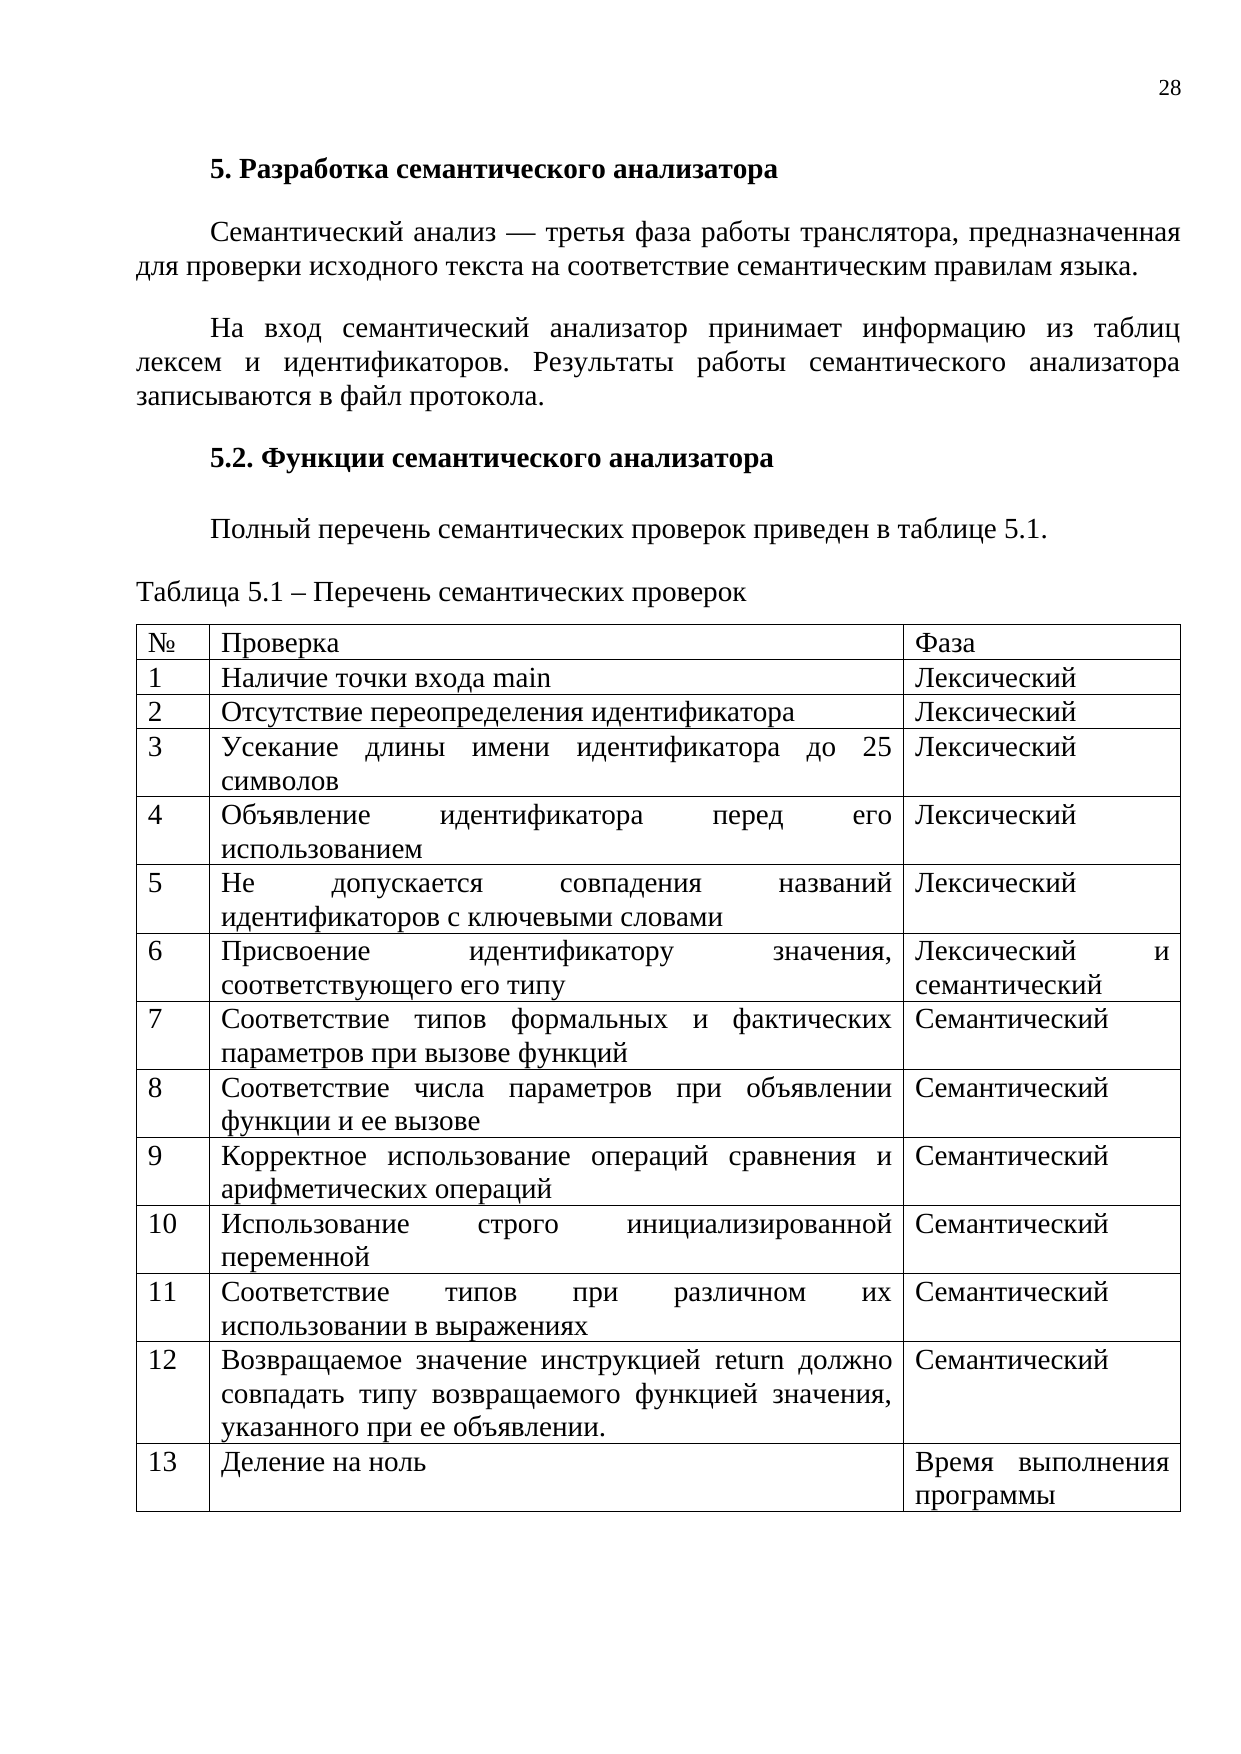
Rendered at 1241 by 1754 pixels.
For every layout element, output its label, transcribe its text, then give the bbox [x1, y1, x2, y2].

table_cell Использование строго инициализированной переменной [210, 1206, 903, 1273]
text 5.2. Функции семантического анализатора [136, 440, 1181, 474]
table_cell Лексический и семантический [904, 934, 1180, 1001]
table_cell Лексический [904, 660, 1180, 693]
text Семантический анализ — третья фаза работы транслятора, предназначенная для проверки исходного текста на соответствие семантическим правилам языка. [136, 214, 1181, 281]
table_cell Соответствие типов при различном их использовании в выражениях [210, 1274, 903, 1341]
table_cell Семантический [904, 1070, 1180, 1137]
table_header Фаза [904, 625, 1180, 659]
table_cell 12 [137, 1342, 209, 1443]
table_cell 13 [137, 1444, 209, 1511]
table_cell Лексический [904, 695, 1180, 728]
table_cell 8 [137, 1070, 209, 1137]
table_cell Не допускается совпадения названий идентификаторов с ключевыми словами [210, 865, 903, 932]
table_cell 2 [137, 695, 209, 728]
table_cell Возвращаемое значение инструкцией return должно совпадать типу возвращаемого функцией значения, указанного при ее объявлении. [210, 1342, 903, 1443]
table_cell 4 [137, 797, 209, 864]
table_cell Семантический [904, 1206, 1180, 1273]
text Полный перечень семантических проверок приведен в таблице 5.1. [136, 511, 1181, 545]
text 5. Разработка семантического анализатора [136, 152, 1181, 185]
table_cell Соответствие числа параметров при объявлении функции и ее вызове [210, 1070, 903, 1137]
table_cell Время выполнения программы [904, 1444, 1180, 1511]
table_cell Семантический [904, 1002, 1180, 1069]
table_cell 11 [137, 1274, 209, 1341]
text На вход семантический анализатор принимает информацию из таблиц лексем и идентификаторов. Результаты работы семантического анализатора записываются в файл протокола. [136, 311, 1181, 411]
table_cell Лексический [904, 729, 1180, 796]
table_cell Присвоение идентификатору значения, соответствующего его типу [210, 934, 903, 1001]
table_cell 9 [137, 1138, 209, 1205]
text Таблица 5.1 – Перечень семантических проверок [136, 574, 1181, 608]
table_cell Наличие точки входа main [210, 660, 903, 693]
table_cell Семантический [904, 1342, 1180, 1443]
table_cell 10 [137, 1206, 209, 1273]
table_cell Семантический [904, 1138, 1180, 1205]
table_cell 3 [137, 729, 209, 796]
table_header Проверка [210, 625, 903, 659]
table_cell 5 [137, 865, 209, 932]
table_cell Семантический [904, 1274, 1180, 1341]
table_cell Объявление идентификатора перед его использованием [210, 797, 903, 864]
table_cell Соответствие типов формальных и фактических параметров при вызове функций [210, 1002, 903, 1069]
table_cell 7 [137, 1002, 209, 1069]
table_cell Корректное использование операций сравнения и арифметических операций [210, 1138, 903, 1205]
table_cell 1 [137, 660, 209, 693]
table_cell Усекание длины имени идентификатора до 25 символов [210, 729, 903, 796]
table_cell 6 [137, 934, 209, 1001]
table_header № [137, 625, 209, 659]
table_cell Лексический [904, 797, 1180, 864]
table_cell Отсутствие переопределения идентификатора [210, 695, 903, 728]
table_cell Деление на ноль [210, 1444, 903, 1511]
table_cell Лексический [904, 865, 1180, 932]
